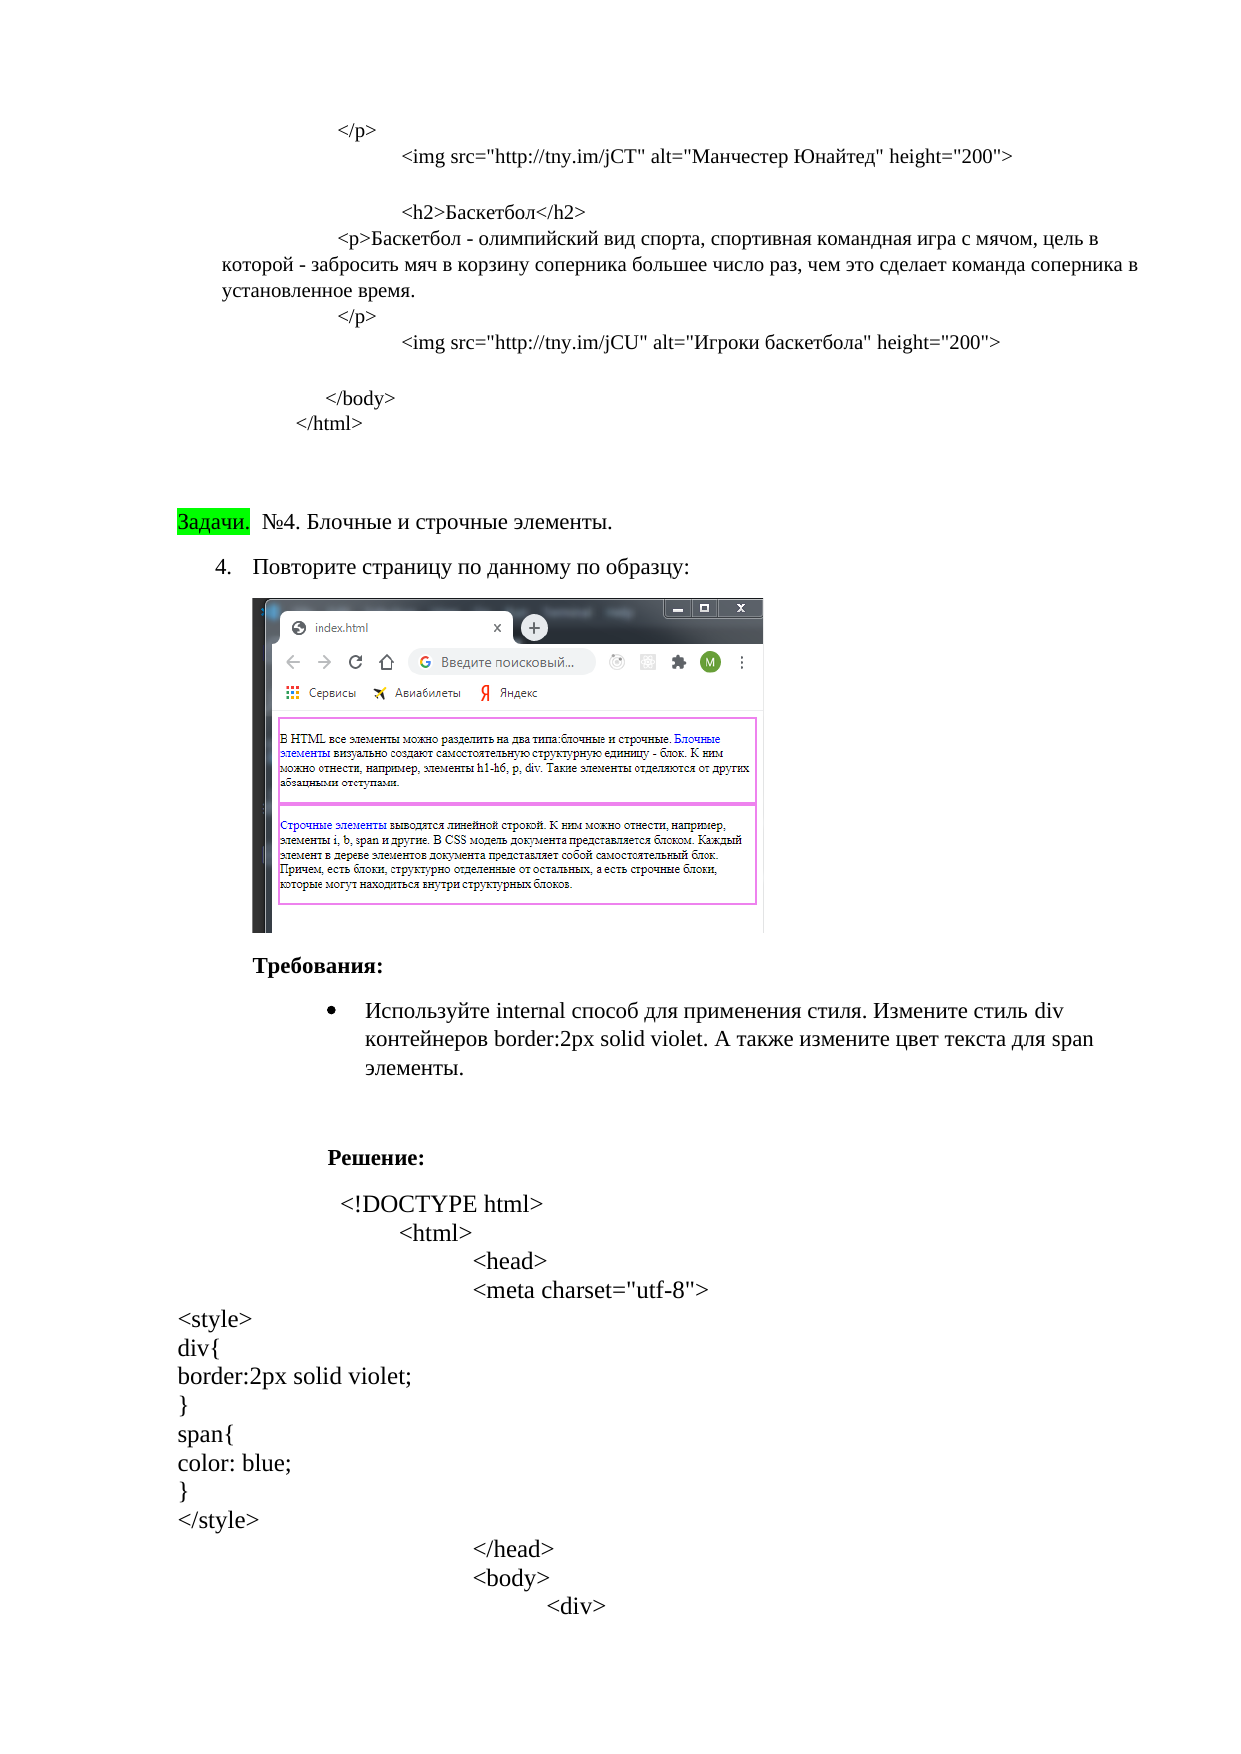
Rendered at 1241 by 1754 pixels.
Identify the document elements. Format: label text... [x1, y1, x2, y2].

text <h2>Баскетбол</h2> [327, 200, 1152, 224]
text <img src="http://tny.im/jCU" alt="Игроки баскетбола" height="200"> [327, 329, 1152, 354]
text <meta charset="utf-8"> [177, 1275, 1152, 1304]
text <!DOCTYPE html> [177, 1189, 1152, 1218]
text </html> [222, 411, 1152, 435]
list Повторите страницу по данному по образцу: [215, 553, 1152, 580]
text </style> [177, 1505, 1152, 1534]
text <p>Баскетбол - олимпийский вид спорта, спортивная командная игра с мячом, цель в которой - забросить мяч в корзину соперника большее число раз, чем это сделает команда соперника в установленное время. [222, 226, 1152, 302]
text <body> [177, 1563, 1152, 1591]
text </body> [222, 385, 1152, 409]
text </p> [222, 118, 1152, 142]
text Задачи. №4. Блочные и строчные элементы. [250, 508, 1152, 535]
list Используйте internal способ для применения стиля. Измените стиль div контейнеров border:2px solid violet. А также измените цвет текста для span элементы. [327, 997, 1152, 1080]
text <img src="http://tny.im/jCT" alt="Манчестер Юнайтед" height="200"> [327, 144, 1152, 168]
text Решение: [327, 1144, 1152, 1170]
text } [177, 1476, 1152, 1505]
text div{ [177, 1333, 1152, 1361]
picture [252, 598, 764, 933]
text <div> [177, 1591, 1152, 1620]
text </p> [222, 304, 1152, 328]
text </head> [177, 1534, 1152, 1563]
text <html> [177, 1218, 1152, 1246]
text Требования: [177, 952, 1152, 978]
text <head> [177, 1246, 1152, 1275]
text border:2px solid violet; [177, 1361, 1152, 1390]
text <style> [177, 1304, 1152, 1333]
text } [177, 1390, 1152, 1419]
text span{ [177, 1419, 1152, 1448]
text color: blue; [177, 1448, 1152, 1476]
